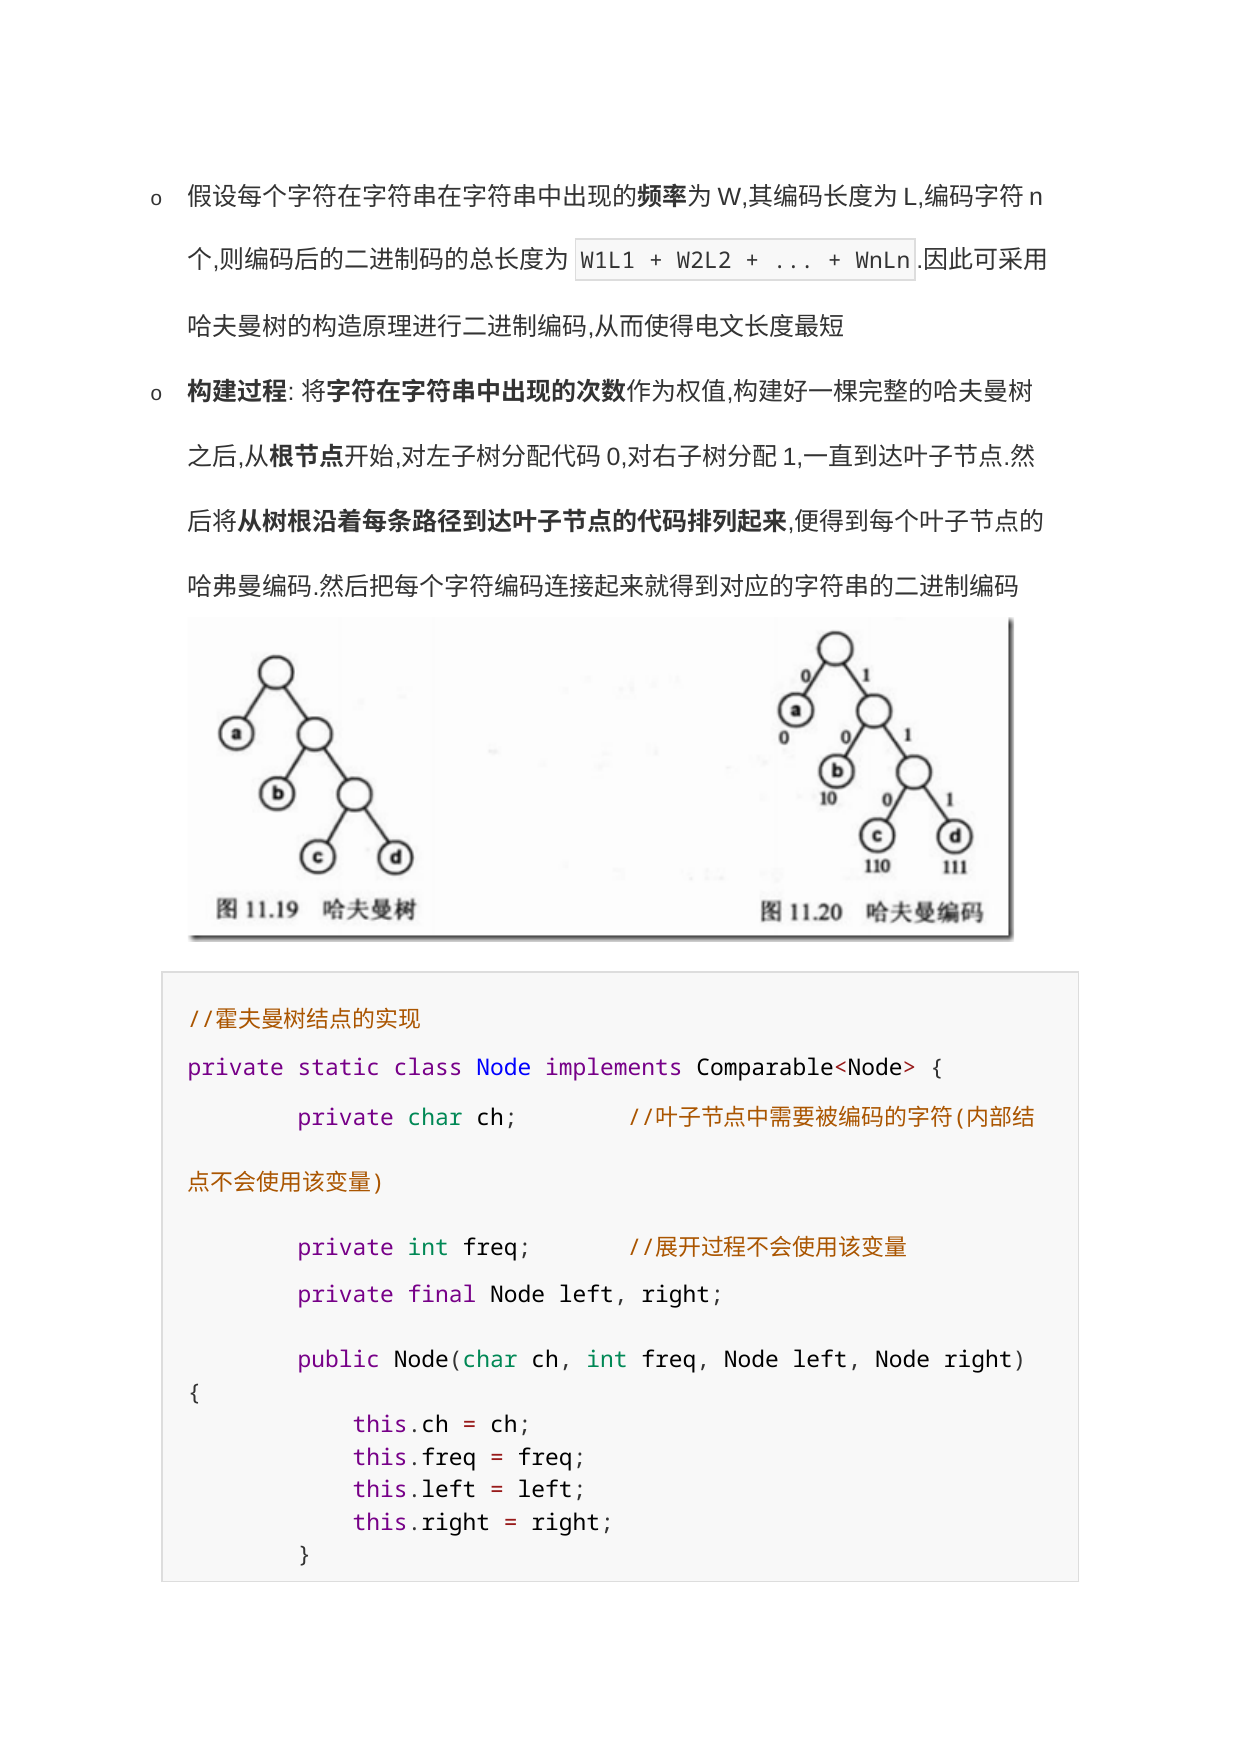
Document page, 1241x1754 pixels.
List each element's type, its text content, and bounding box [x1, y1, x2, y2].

list 假设每个字符在字符串在字符串中出现的频率为W,其编码长度为L,编码字符n个,则编码后的二进制码的总长度为W1L1 + W2L2 + ... + WnLn.因此可采用哈夫曼树的构造原理进行二进制编码,从而使得电文长度最短 [150, 162, 1053, 357]
picture [187, 617, 1015, 942]
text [163, 973, 1078, 1581]
